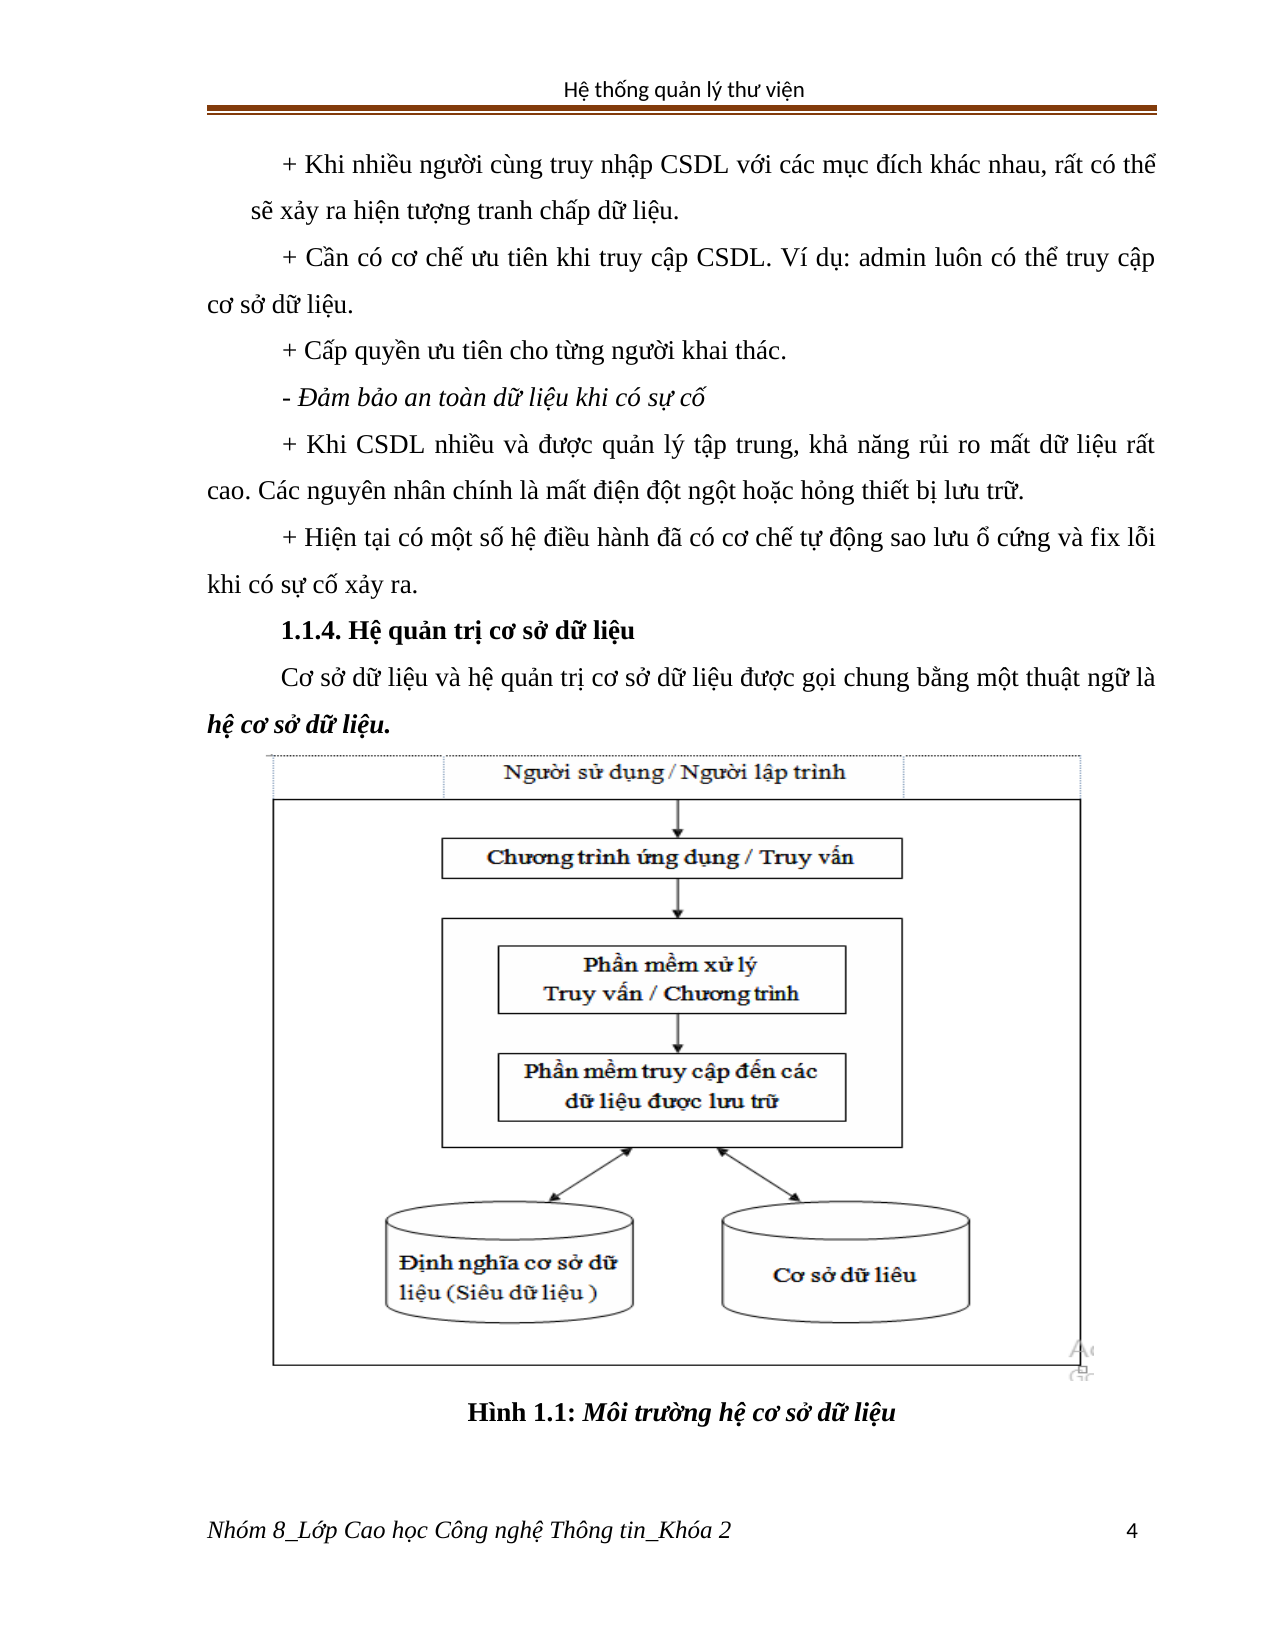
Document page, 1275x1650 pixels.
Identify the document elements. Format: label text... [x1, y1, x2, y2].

text + Cấp quyền ưu tiên cho từng người khai thác. [207, 334, 1157, 366]
subtitle 1.1.4. Hệ quản trị cơ sở dữ liệu [207, 614, 1157, 646]
text + Cần có cơ chế ưu tiên khi truy cập CSDL. Ví dụ: admin luôn có thể truy cập cơ sở dữ liệu. [207, 241, 1157, 319]
text Hình 1.1: Môi trường hệ cơ sở dữ liệu [207, 1395, 1157, 1427]
text + Khi nhiều người cùng truy nhập CSDL với các mục đích khác nhau, rất có thể sẽ xảy ra hiện tượng tranh chấp dữ liệu. [251, 148, 1157, 226]
text - Đảm bảo an toàn dữ liệu khi có sự cố [251, 381, 1157, 412]
text Cơ sở dữ liệu và hệ quản trị cơ sở dữ liệu được gọi chung bằng một thuật ngữ là hệ cơ sở dữ liệu. [207, 661, 1157, 739]
text + Khi CSDL nhiều và được quản lý tập trung, khả năng rủi ro mất dữ liệu rất cao. Các nguyên nhân chính là mất điện đột ngột hoặc hỏng thiết bị lưu trữ. [207, 428, 1157, 506]
text + Hiện tại có một số hệ điều hành đã có cơ chế tự động sao lưu ổ cứng và fix lỗi khi có sự cố xảy ra. [207, 521, 1157, 599]
picture [265, 754, 1094, 1381]
